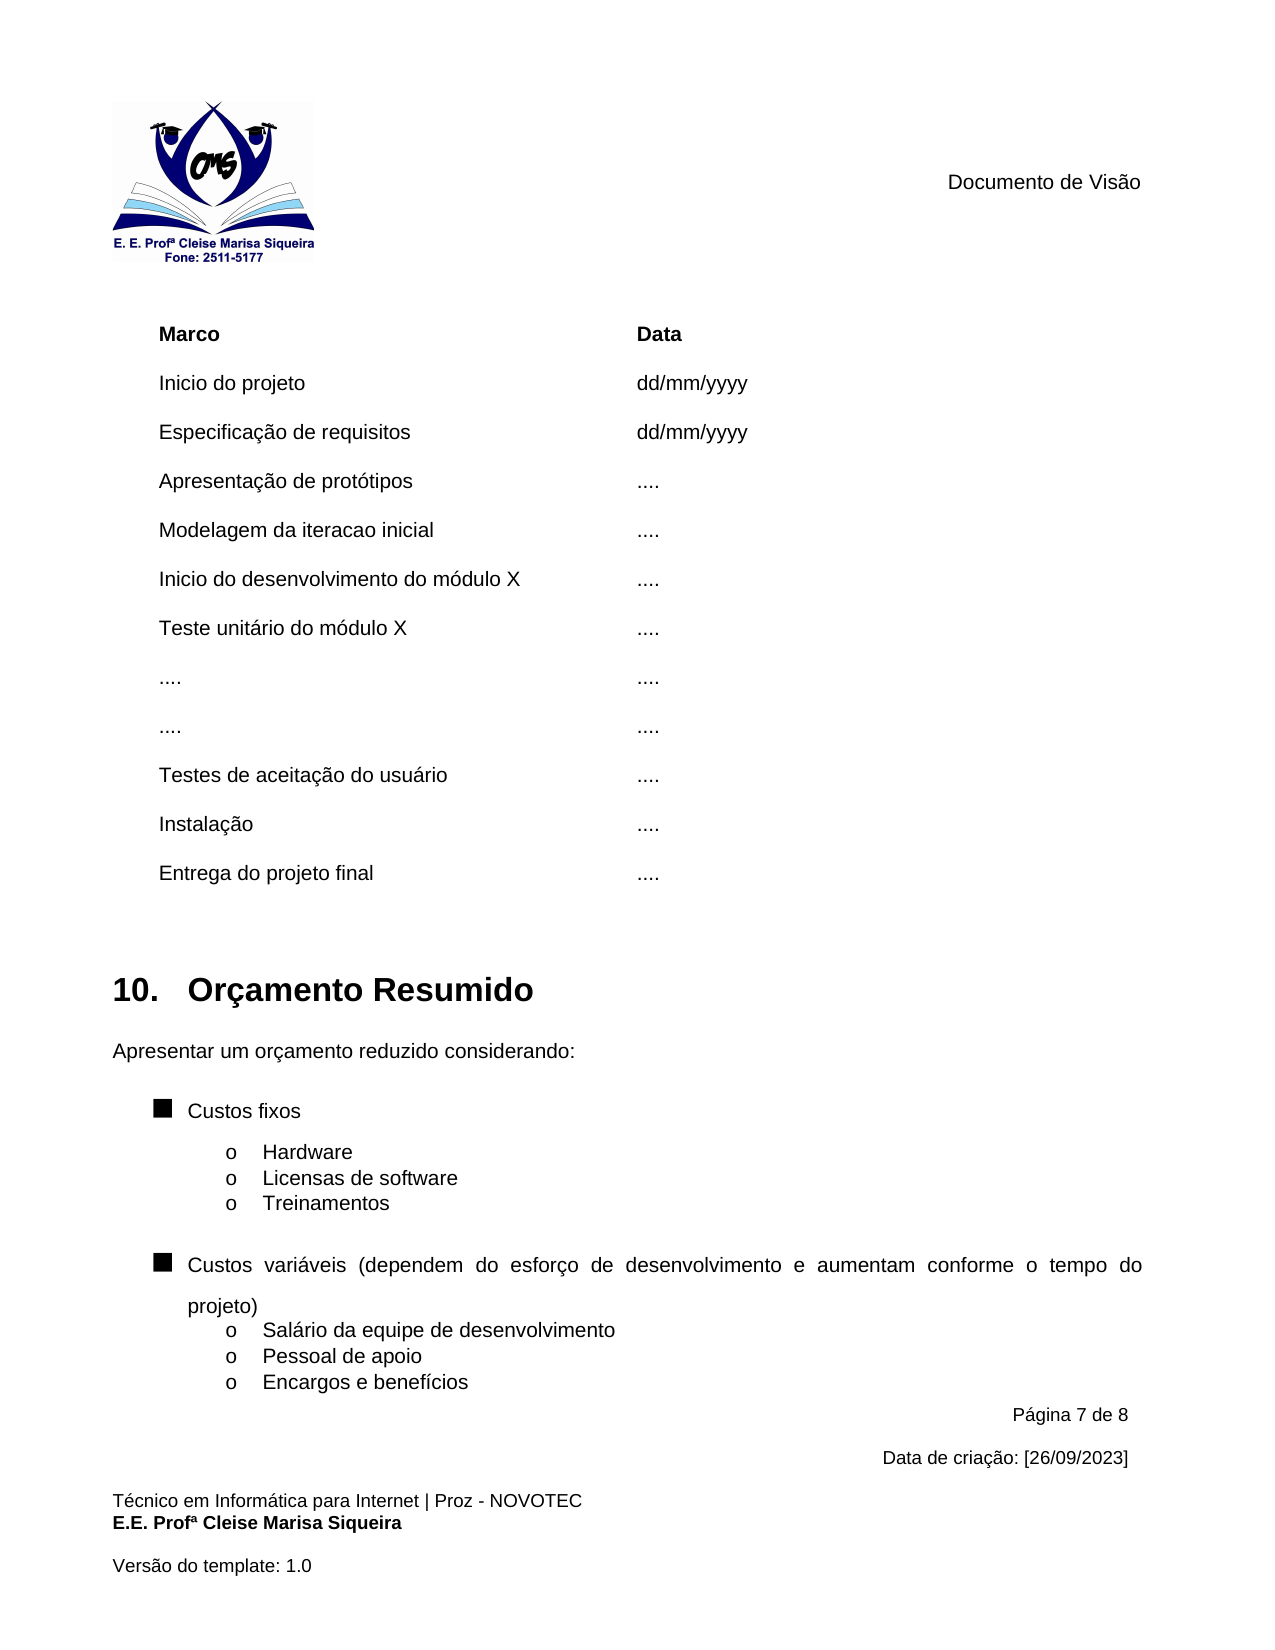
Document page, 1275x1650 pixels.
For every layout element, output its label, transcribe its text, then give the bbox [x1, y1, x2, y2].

table_cell .... [625, 701, 1109, 750]
table_cell .... [625, 799, 1109, 848]
list Licensas de software [225, 1165, 1144, 1191]
table_header Data [625, 310, 1109, 358]
table_cell .... [625, 456, 1109, 505]
table_cell Modelagem da iteracao inicial [147, 505, 625, 554]
list Custos fixos [150, 1063, 1144, 1139]
list Custos variáveis (dependem do esforço de desenvolvimento e aumentam conforme o tempo do projeto) [150, 1217, 1144, 1318]
table_cell .... [625, 652, 1109, 701]
table_cell .... [147, 701, 625, 750]
text Apresentar um orçamento reduzido considerando: [112, 1039, 1144, 1063]
table_cell .... [625, 505, 1109, 554]
list Encargos e benefícios [225, 1369, 1144, 1395]
table_cell Teste unitário do módulo X [147, 603, 625, 652]
table_cell Especificação de requisitos [147, 408, 625, 456]
table_cell Inicio do projeto [147, 359, 625, 407]
table_cell Instalação [147, 799, 625, 848]
picture [112, 101, 314, 262]
list Hardware [225, 1139, 1144, 1165]
list Treinamentos [225, 1191, 1144, 1217]
list Pessoal de apoio [225, 1344, 1144, 1369]
table_cell .... [625, 750, 1109, 799]
table_cell Entrega do projeto final [147, 848, 625, 897]
table_cell Inicio do desenvolvimento do módulo X [147, 554, 625, 603]
table_cell .... [625, 848, 1109, 897]
table_cell .... [147, 652, 625, 701]
table_header Marco [147, 310, 625, 358]
list Salário da equipe de desenvolvimento [225, 1318, 1144, 1344]
table_cell .... [625, 554, 1109, 603]
table_cell dd/mm/yyyy [625, 408, 1109, 456]
table_cell dd/mm/yyyy [625, 359, 1109, 407]
list Orçamento Resumido [112, 970, 1144, 1008]
table_cell .... [625, 603, 1109, 652]
table_cell Testes de aceitação do usuário [147, 750, 625, 799]
table_cell Apresentação de protótipos [147, 456, 625, 505]
